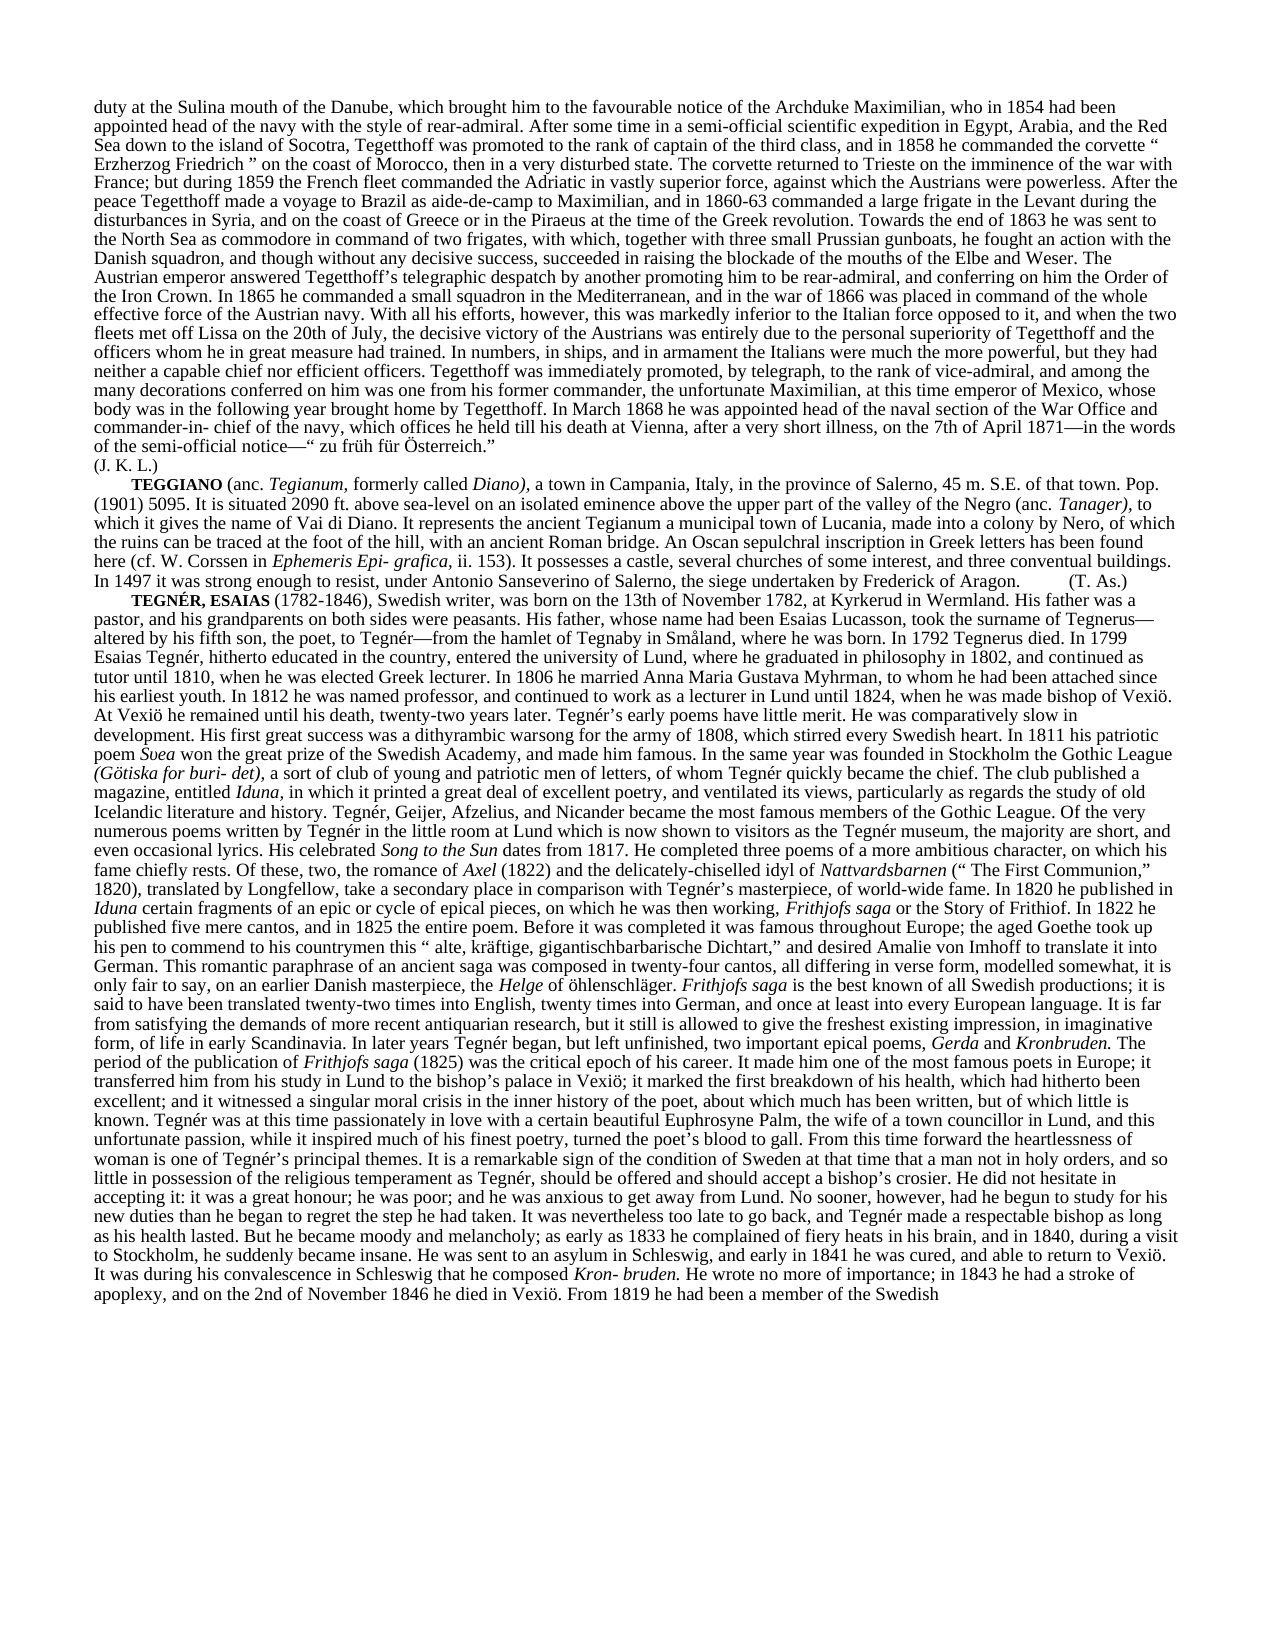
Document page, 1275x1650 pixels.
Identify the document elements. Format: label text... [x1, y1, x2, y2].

text TEGGIANO (anc. Tegianum, formerly called Diano), a town in Campania, Italy, in the province of Salerno, 45 m. S.E. of that town. Pop. (1901) 5095. It is situated 2090 ft. above sea-level on an isolated eminence above the upper part of the valley of the Negro (anc. Tanager), to which it gives the name of Vai di Diano. It represents the ancient Tegianum a municipal town of Lucania, made into a colony by Nero, of which the ruins can be traced at the foot of the hill, with an ancient Roman bridge. An Oscan sepulchral inscription in Greek letters has been found here (cf. W. Corssen in Ephemeris Epi- grafica, ii. 153). It possesses a castle, several churches of some interest, and three conventual buildings. In 1497 it was strong enough to resist, under Antonio Sanseverino of Salerno, the siege undertaken by Frederick of Aragon. (T. As.) [93, 476, 1180, 591]
text (J. K. L.) [93, 457, 1180, 476]
text TEGNÉR, ESAIAS (1782-1846), Swedish writer, was born on the 13th of November 1782, at Kyrkerud in Wermland. His father was a pastor, and his grandparents on both sides were peasants. His father, whose name had been Esaias Lucasson, took the surname of Tegnerus—altered by his fifth son, the poet, to Tegnér—from the hamlet of Tegnaby in Småland, where he was born. In 1792 Tegnerus died. In 1799 Esaias Tegnér, hitherto educated in the country, entered the university of Lund, where he graduated in philosophy in 1802, and continued as tutor until 1810, when he was elected Greek lecturer. In 1806 he married Anna Maria Gustava Myhrman, to whom he had been attached since his earliest youth. In 1812 he was named professor, and continued to work as a lecturer in Lund until 1824, when he was made bishop of Vexiö. At Vexiö he remained until his death, twenty-two years later. Tegnér’s early poems have little merit. He was comparatively slow in development. His first great success was a dithyrambic warsong for the army of 1808, which stirred every Swedish heart. In 1811 his patriotic poem Sυea won the great prize of the Swedish Academy, and made him famous. In the same year was founded in Stockholm the Gothic League (Götiska for buri- det), a sort of club of young and patriotic men of letters, of whom Tegnér quickly became the chief. The club published a magazine, entitled Iduna, in which it printed a great deal of excellent poetry, and ventilated its views, particularly as regards the study of old Icelandic literature and history. Tegnér, Geijer, Afzelius, and Nicander became the most famous members of the Gothic League. Of the very numerous poems written by Tegnér in the little room at Lund which is now shown to visitors as the Tegnér museum, the majority are short, and even occasional lyrics. His celebrated Song to the Sun dates from 1817. He completed three poems of a more ambitious character, on which his fame chiefly rests. Of these, two, the romance of Axel (1822) and the delicately-chiselled idyl of Nattvardsbarnen (“ The First Communion,” 1820), translated by Longfellow, take a secondary place in comparison with Tegnér’s masterpiece, of world-wide fame. In 1820 he published in Iduna certain fragments of an epic or cycle of epical pieces, on which he was then working, Frithjofs saga or the Story of Frithiof. In 1822 he published five mere cantos, and in 1825 the entire poem. Before it was completed it was famous throughout Europe; the aged Goethe took up his pen to commend to his countrymen this “ alte, kräftige, gigantischbarbarische Dichtart,” and desired Amalie von Imhoff to translate it into German. This romantic paraphrase of an ancient saga was composed in twenty-four cantos, all differing in verse form, modelled somewhat, it is only fair to say, on an earlier Danish masterpiece, the Helge of öhlenschläger. Frithjofs saga is the best known of all Swedish productions; it is said to have been translated twenty-two times into English, twenty times into German, and once at least into every European language. It is far from satisfying the demands of more recent antiquarian research, but it still is allowed to give the freshest existing impression, in imaginative form, of life in early Scandinavia. In later years Tegnér began, but left unfinished, two important epical poems, Gerda and Kronbruden. The period of the publication of Frithjofs saga (1825) was the critical epoch of his career. It made him one of the most famous poets in Europe; it transferred him from his study in Lund to the bishop’s palace in Vexiö; it marked the first breakdown of his health, which had hitherto been excellent; and it witnessed a singular moral crisis in the inner history of the poet, about which much has been written, but of which little is known. Tegnér was at this time passionately in love with a certain beautiful Euphrosyne Palm, the wife of a town councillor in Lund, and this unfortunate passion, while it inspired much of his finest poetry, turned the poet’s blood to gall. From this time forward the heartlessness of woman is one of Tegnér’s principal themes. It is a remarkable sign of the condition of Sweden at that time that a man not in holy orders, and so little in possession of the religious temperament as Tegnér, should be offered and should accept a bishop’s crosier. He did not hesitate in accepting it: it was a great honour; he was poor; and he was anxious to get away from Lund. No sooner, however, had he begun to study for his new duties than he began to regret the step he had taken. It was nevertheless too late to go back, and Tegnér made a respectable bishop as long as his health lasted. But he became moody and melancholy; as early as 1833 he complained of fiery heats in his brain, and in 1840, during a visit to Stockholm, he suddenly became insane. He was sent to an asylum in Schleswig, and early in 1841 he was cured, and able to return to Vexiö. It was during his convalescence in Schleswig that he composed Kron- bruden. He wrote no more of importance; in 1843 he had a stroke of apoplexy, and on the 2nd of November 1846 he died in Vexiö. From 1819 he had been a member of the Swedish [93, 591, 1180, 1304]
text duty at the Sulina mouth of the Danube, which brought him to the favourable notice of the Archduke Maximilian, who in 1854 had been appointed head of the navy with the style of rear-admiral. After some time in a semi-official scientific expedition in Egypt, Arabia, and the Red Sea down to the island of Socotra, Tegetthoff was promoted to the rank of captain of the third class, and in 1858 he commanded the corvette “ Erzherzog Friedrich ” on the coast of Morocco, then in a very disturbed state. The corvette returned to Trieste on the imminence of the war with France; but during 1859 the French fleet commanded the Adriatic in vastly superior force, against which the Austrians were powerless. After the peace Tegetthoff made a voyage to Brazil as aide-de-camp to Maximilian, and in 1860-63 commanded a large frigate in the Levant during the disturbances in Syria, and on the coast of Greece or in the Piraeus at the time of the Greek revolution. Towards the end of 1863 he was sent to the North Sea as commodore in command of two frigates, with which, together with three small Prussian gunboats, he fought an action with the Danish squadron, and though without any decisive success, succeeded in raising the blockade of the mouths of the Elbe and Weser. The Austrian emperor answered Tegetthoff’s telegraphic despatch by another promoting him to be rear-admiral, and conferring on him the Order of the Iron Crown. In 1865 he commanded a small squadron in the Mediterranean, and in the war of 1866 was placed in command of the whole effective force of the Austrian navy. With all his efforts, however, this was markedly inferior to the Italian force opposed to it, and when the two fleets met off Lissa on the 20th of July, the decisive victory of the Austrians was entirely due to the personal superiority of Tegetthoff and the officers whom he in great measure had trained. In numbers, in ships, and in armament the Italians were much the more powerful, but they had neither a capable chief nor efficient officers. Tegetthoff was immediately promoted, by telegraph, to the rank of vice-admiral, and among the many decorations conferred on him was one from his former commander, the unfortunate Maximilian, at this time emperor of Mexico, whose body was in the following year brought home by Tegetthoff. In March 1868 he was appointed head of the naval section of the War Office and commander-in- chief of the navy, which offices he held till his death at Vienna, after a very short illness, on the 7th of April 1871—in the words of the semi-official notice—“ zu früh für Österreich.” [93, 99, 1180, 457]
